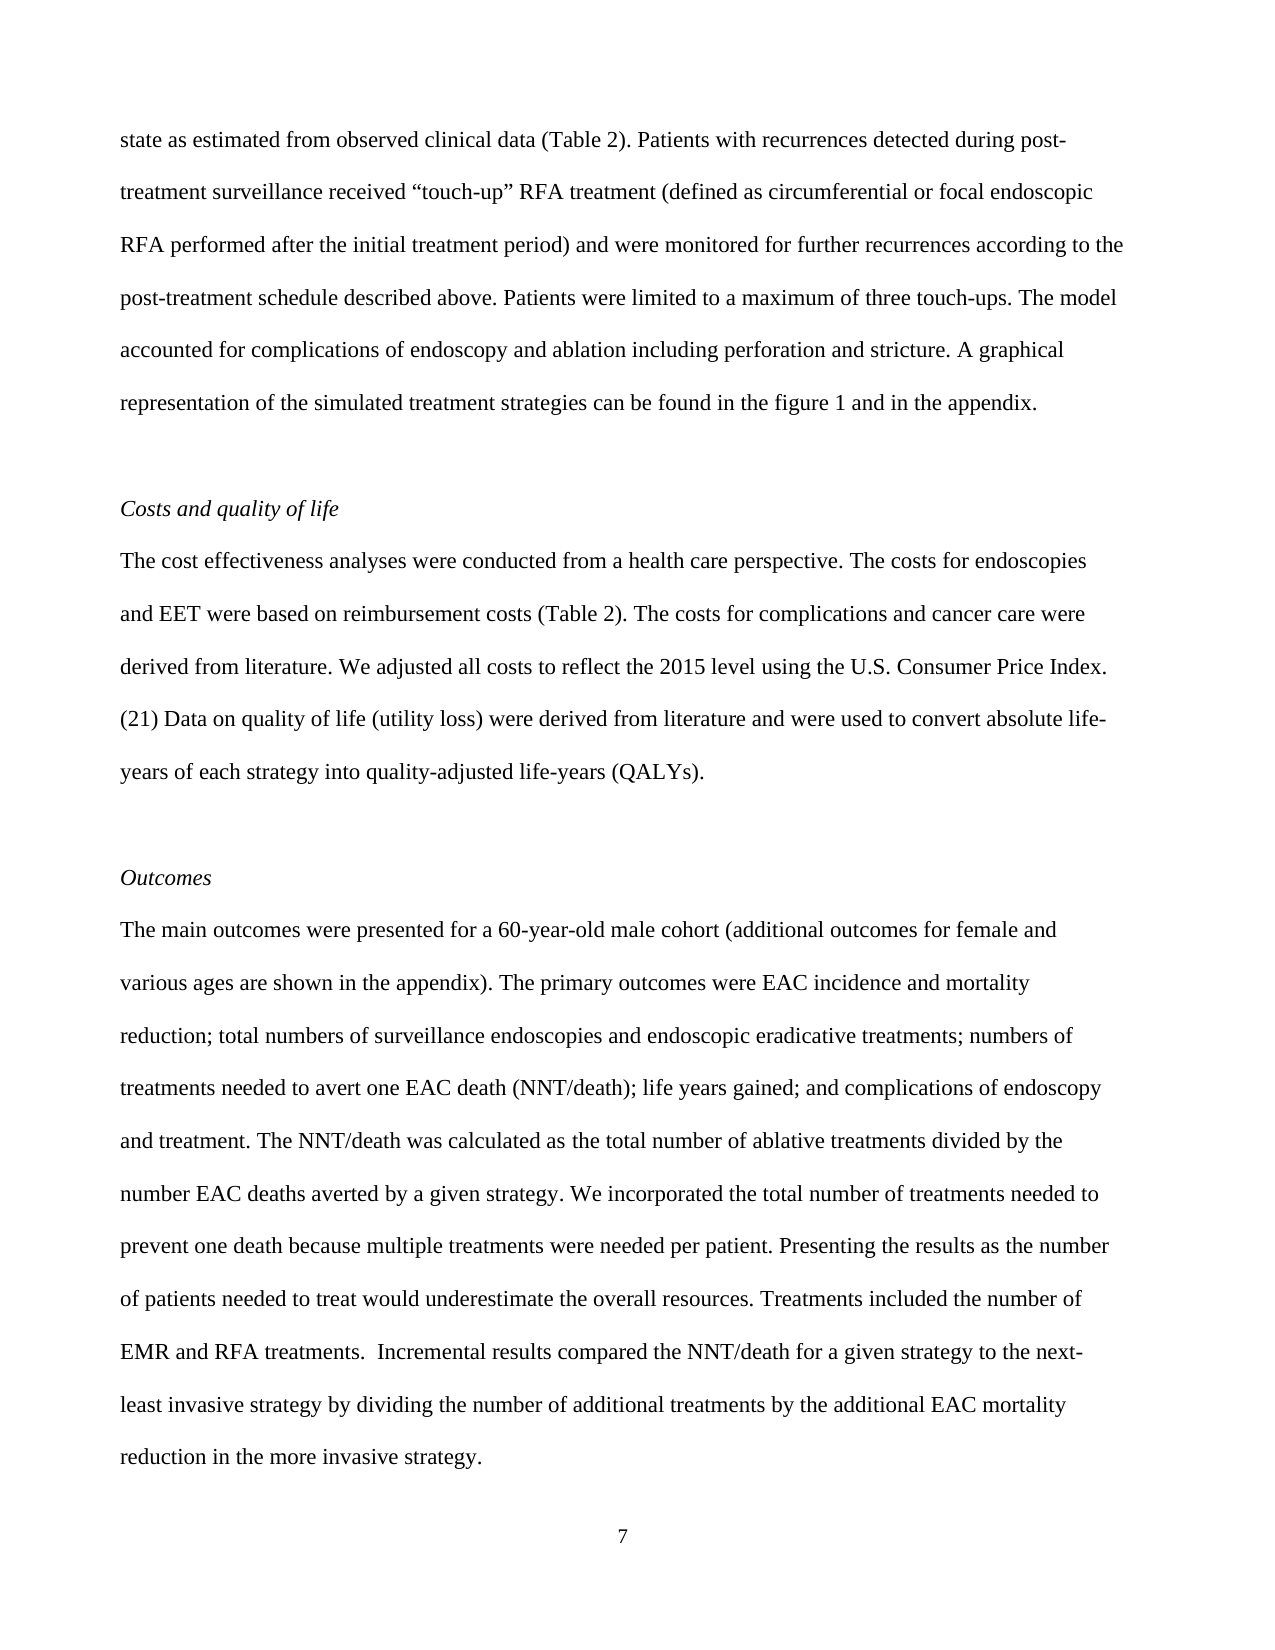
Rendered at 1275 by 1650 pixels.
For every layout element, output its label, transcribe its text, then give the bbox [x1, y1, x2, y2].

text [120, 126, 1125, 416]
text The cost effectiveness analyses were conducted from a health care perspective. The costs for endoscopies and EET were based on reimbursement costs (Table 2). The costs for complications and cancer care were derived from literature. We adjusted all costs to reflect the 2015 level using the U.S. Consumer Price Index. (21) Data on quality of life (utility loss) were derived from literature and were used to convert absolute life-years of each strategy into quality-adjusted life-years (QALYs). [120, 547, 1125, 784]
text Outcomes [120, 863, 1125, 890]
text The main outcomes were presented for a 60-year-old male cohort (additional outcomes for female and various ages are shown in the appendix). The primary outcomes were EAC incidence and mortality reduction; total numbers of surveillance endoscopies and endoscopic eradicative treatments; numbers of treatments needed to avert one EAC death (NNT/death); life years gained; and complications of endoscopy and treatment. The NNT/death was calculated as the total number of ablative treatments divided by the number EAC deaths averted by a given strategy. We incorporated the total number of treatments needed to prevent one death because multiple treatments were needed per patient. Presenting the results as the number of patients needed to treat would underestimate the overall resources. Treatments included the number of EMR and RFA treatments. Incremental results compared the NNT/death for a given strategy to the next-least invasive strategy by dividing the number of additional treatments by the additional EAC mortality reduction in the more invasive strategy. [120, 916, 1125, 1470]
text Costs and quality of life [120, 494, 1125, 521]
